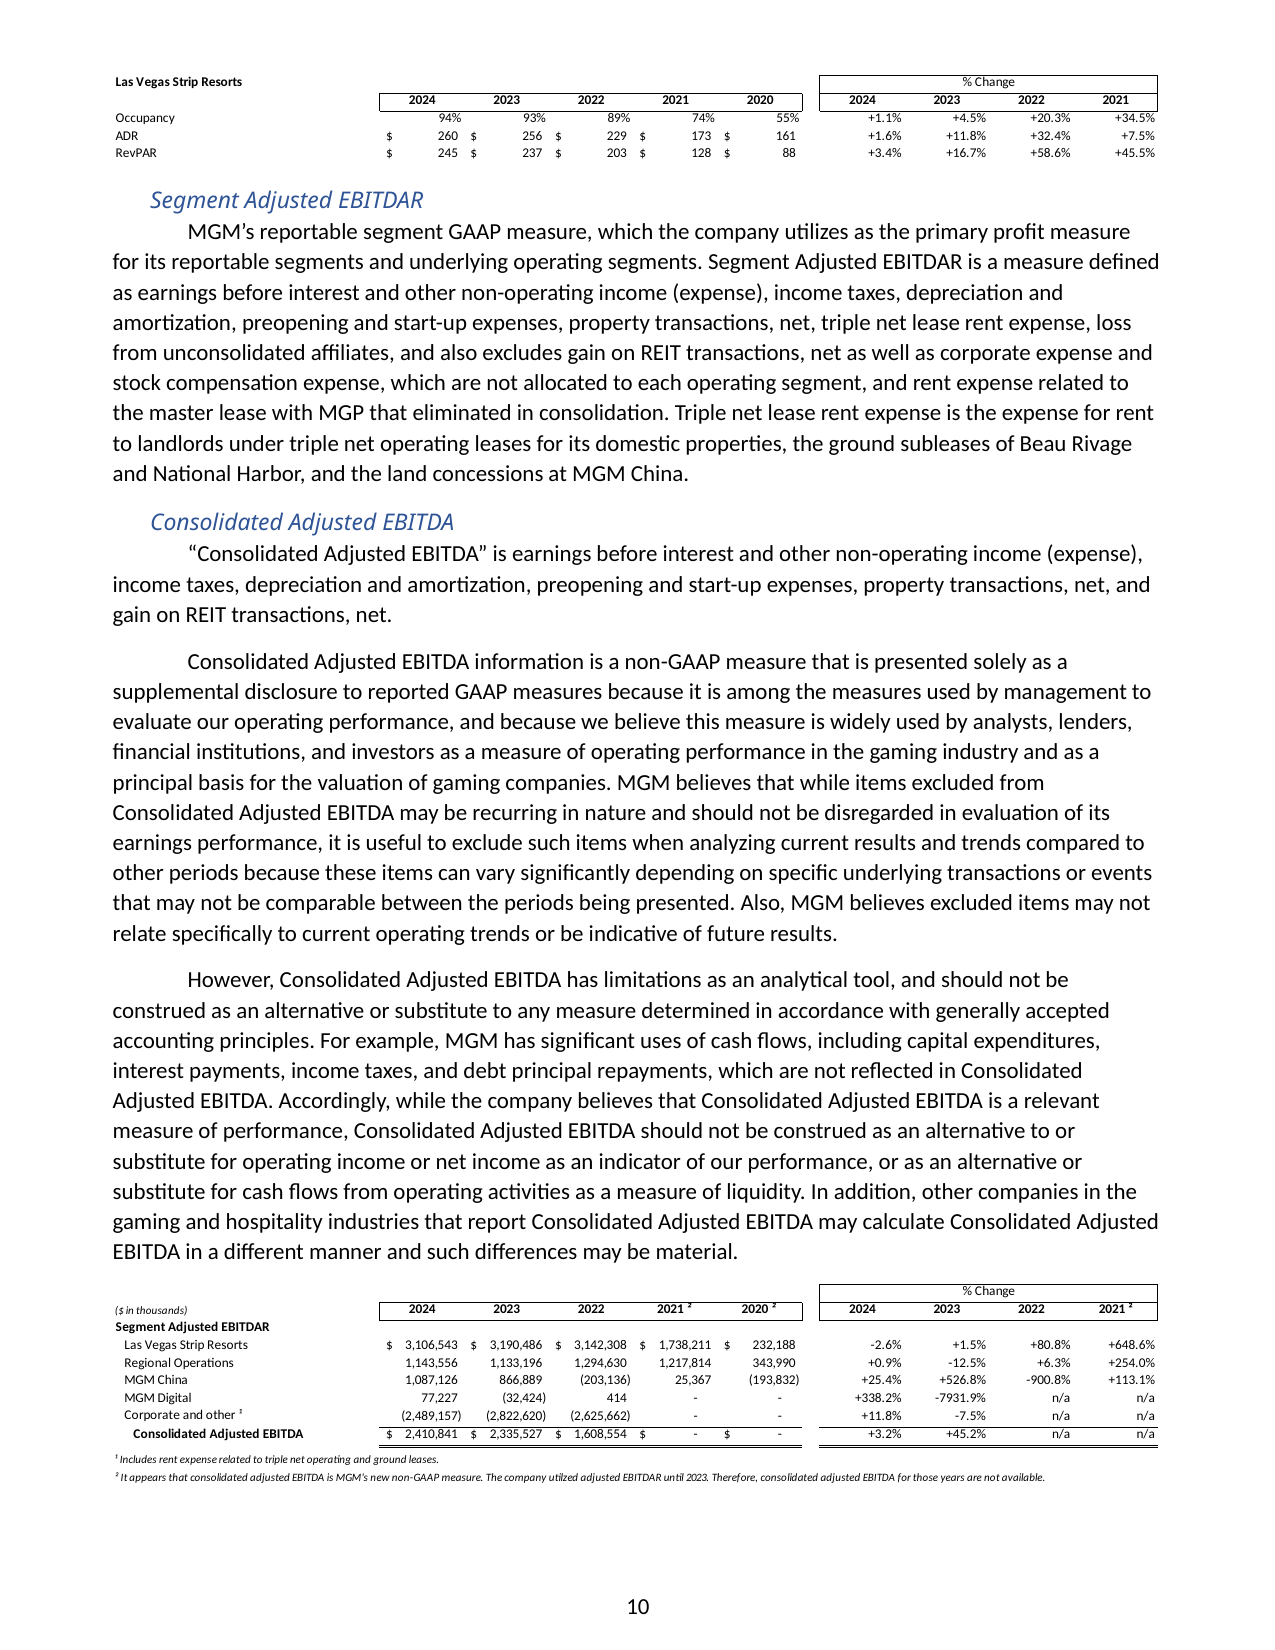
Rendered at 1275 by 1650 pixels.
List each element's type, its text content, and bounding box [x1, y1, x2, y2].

text However, Consolidated Adjusted EBITDA has limitations as an analytical tool, and should not be construed as an alternative or substitute to any measure determined in accordance with generally accepted accounting principles. For example, MGM has significant uses of cash flows, including capital expenditures, interest payments, income taxes, and debt principal repayments, which are not reflected in Consolidated Adjusted EBITDA. Accordingly, while the company believes that Consolidated Adjusted EBITDA is a relevant measure of performance, Consolidated Adjusted EBITDA should not be construed as an alternative to or substitute for operating income or net income as an indicator of our performance, or as an alternative or substitute for cash flows from operating activities as a measure of liquidity. In addition, other companies in the gaming and hospitality industries that report Consolidated Adjusted EBITDA may calculate Consolidated Adjusted EBITDA in a different manner and such differences may be material. [112, 966, 1162, 1266]
text MGM’s reportable segment GAAP measure, which the company utilizes as the primary profit measure for its reportable segments and underlying operating segments. Segment Adjusted EBITDAR is a measure defined as earnings before interest and other non-operating income (expense), income taxes, depreciation and amortization, preopening and start-up expenses, property transactions, net, triple net lease rent expense, loss from unconsolidated affiliates, and also excludes gain on REIT transactions, net as well as corporate expense and stock compensation expense, which are not allocated to each operating segment, and rent expense related to the master lease with MGP that eliminated in consolidation. Triple net lease rent expense is the expense for rent to landlords under triple net operating leases for its domestic properties, the ground subleases of Beau Rivage and National Harbor, and the land concessions at MGM China. [112, 217, 1162, 487]
subtitle Consolidated Adjusted EBITDA [150, 506, 1162, 537]
text “Consolidated Adjusted EBITDA” is earnings before interest and other non-operating income (expense), income taxes, depreciation and amortization, preopening and start-up expenses, property transactions, net, and gain on REIT transactions, net. [112, 539, 1162, 628]
text Consolidated Adjusted EBITDA information is a non-GAAP measure that is presented solely as a supplemental disclosure to reported GAAP measures because it is among the measures used by management to evaluate our operating performance, and because we believe this measure is widely used by analysts, lenders, financial institutions, and investors as a measure of operating performance in the gaming industry and as a principal basis for the valuation of gaming companies. MGM believes that while items excluded from Consolidated Adjusted EBITDA may be recurring in nature and should not be disregarded in evaluation of its earnings performance, it is useful to exclude such items when analyzing current results and trends compared to other periods because these items can vary significantly depending on specific underlying transactions or events that may not be comparable between the periods being presented. Also, MGM believes excluded items may not relate specifically to current operating trends or be indicative of future results. [112, 647, 1162, 947]
subtitle Segment Adjusted EBITDAR [150, 183, 1162, 215]
